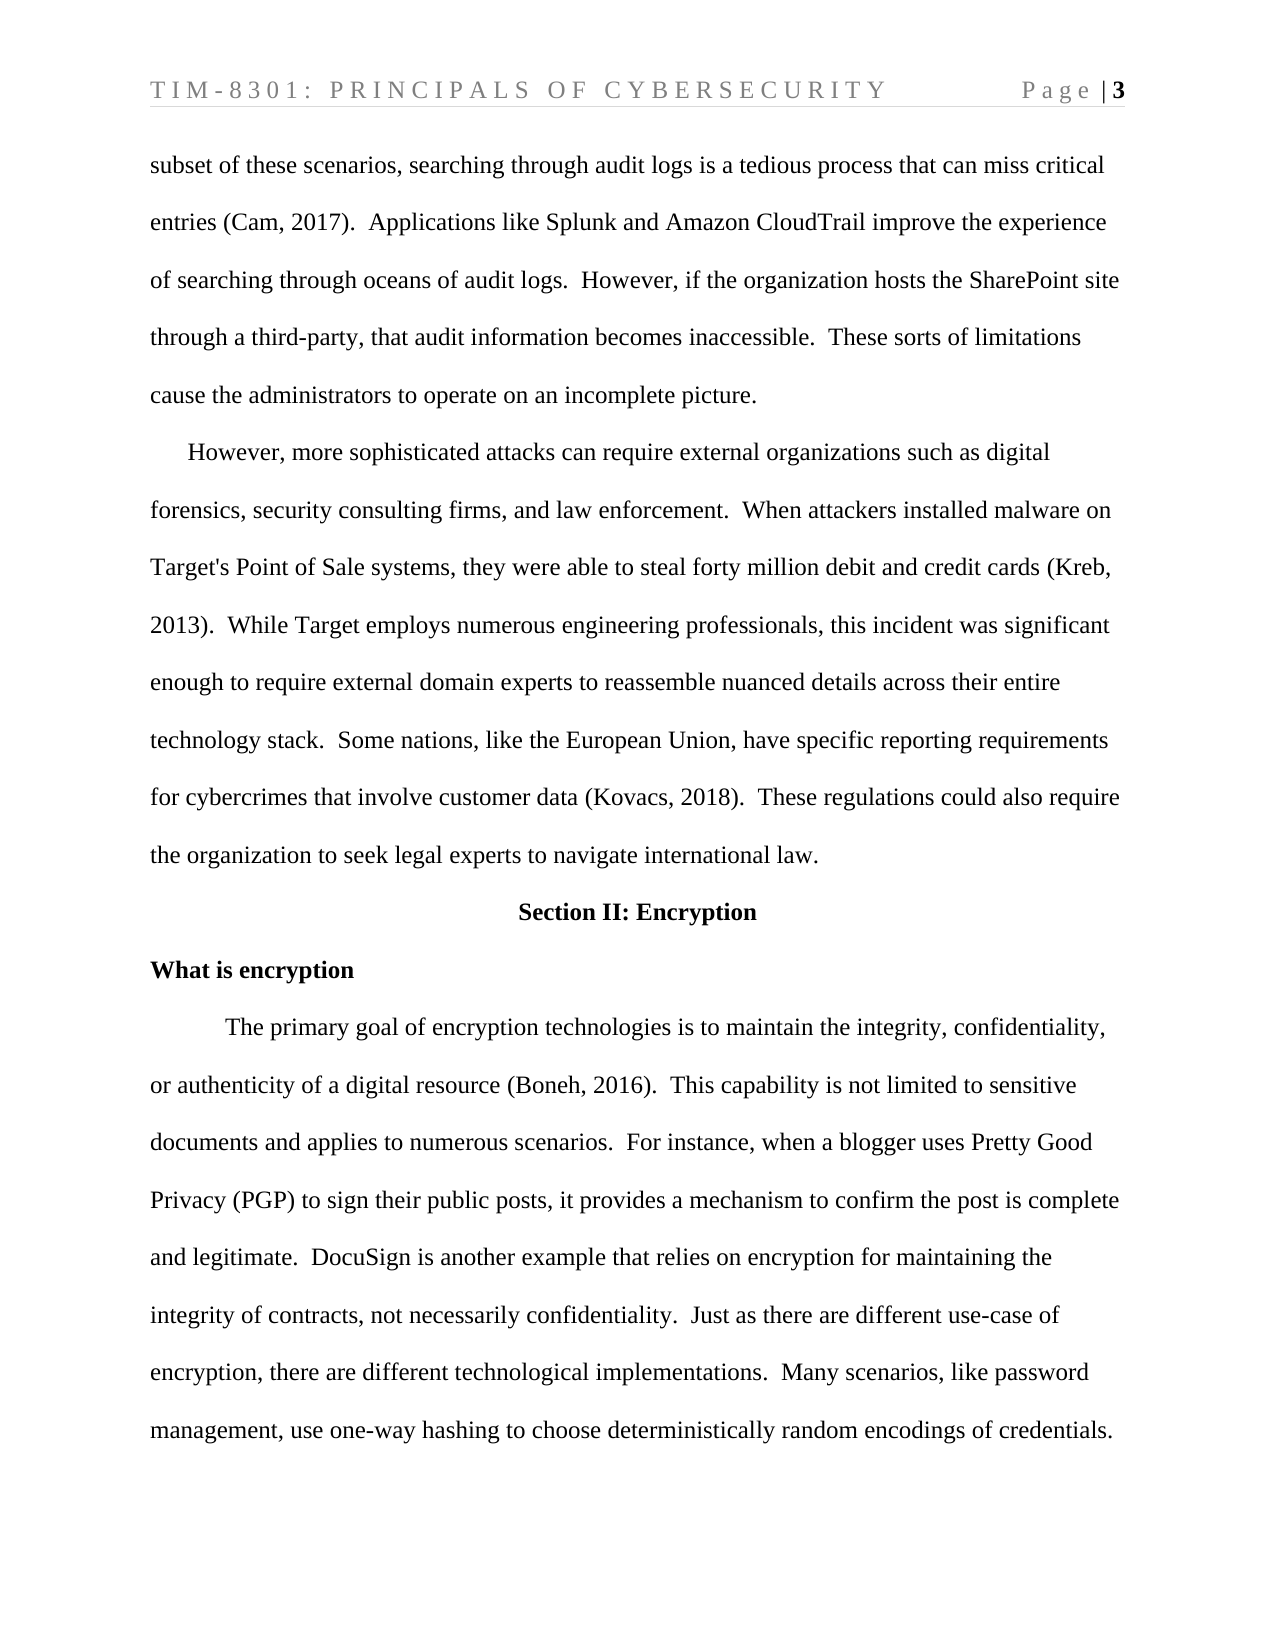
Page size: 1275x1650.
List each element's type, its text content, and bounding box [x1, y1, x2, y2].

text However, more sophisticated attacks can require external organizations such as digital forensics, security consulting firms, and law enforcement. When attackers installed malware on Target's Point of Sale systems, they were able to steal forty million debit and credit cards. While Target employs numerous engineering professionals, this incident was significant enough to require external domain experts to reassemble nuanced details across their entire technology stack. Some nations, like the European Union, have specific reporting requirements for cybercrimes that involve customer data. These regulations could also require the organization to seek legal experts to navigate international law. [150, 437, 1125, 869]
subtitle What is encryption [150, 955, 1125, 984]
subtitle Section II: Encryption [150, 897, 1125, 926]
